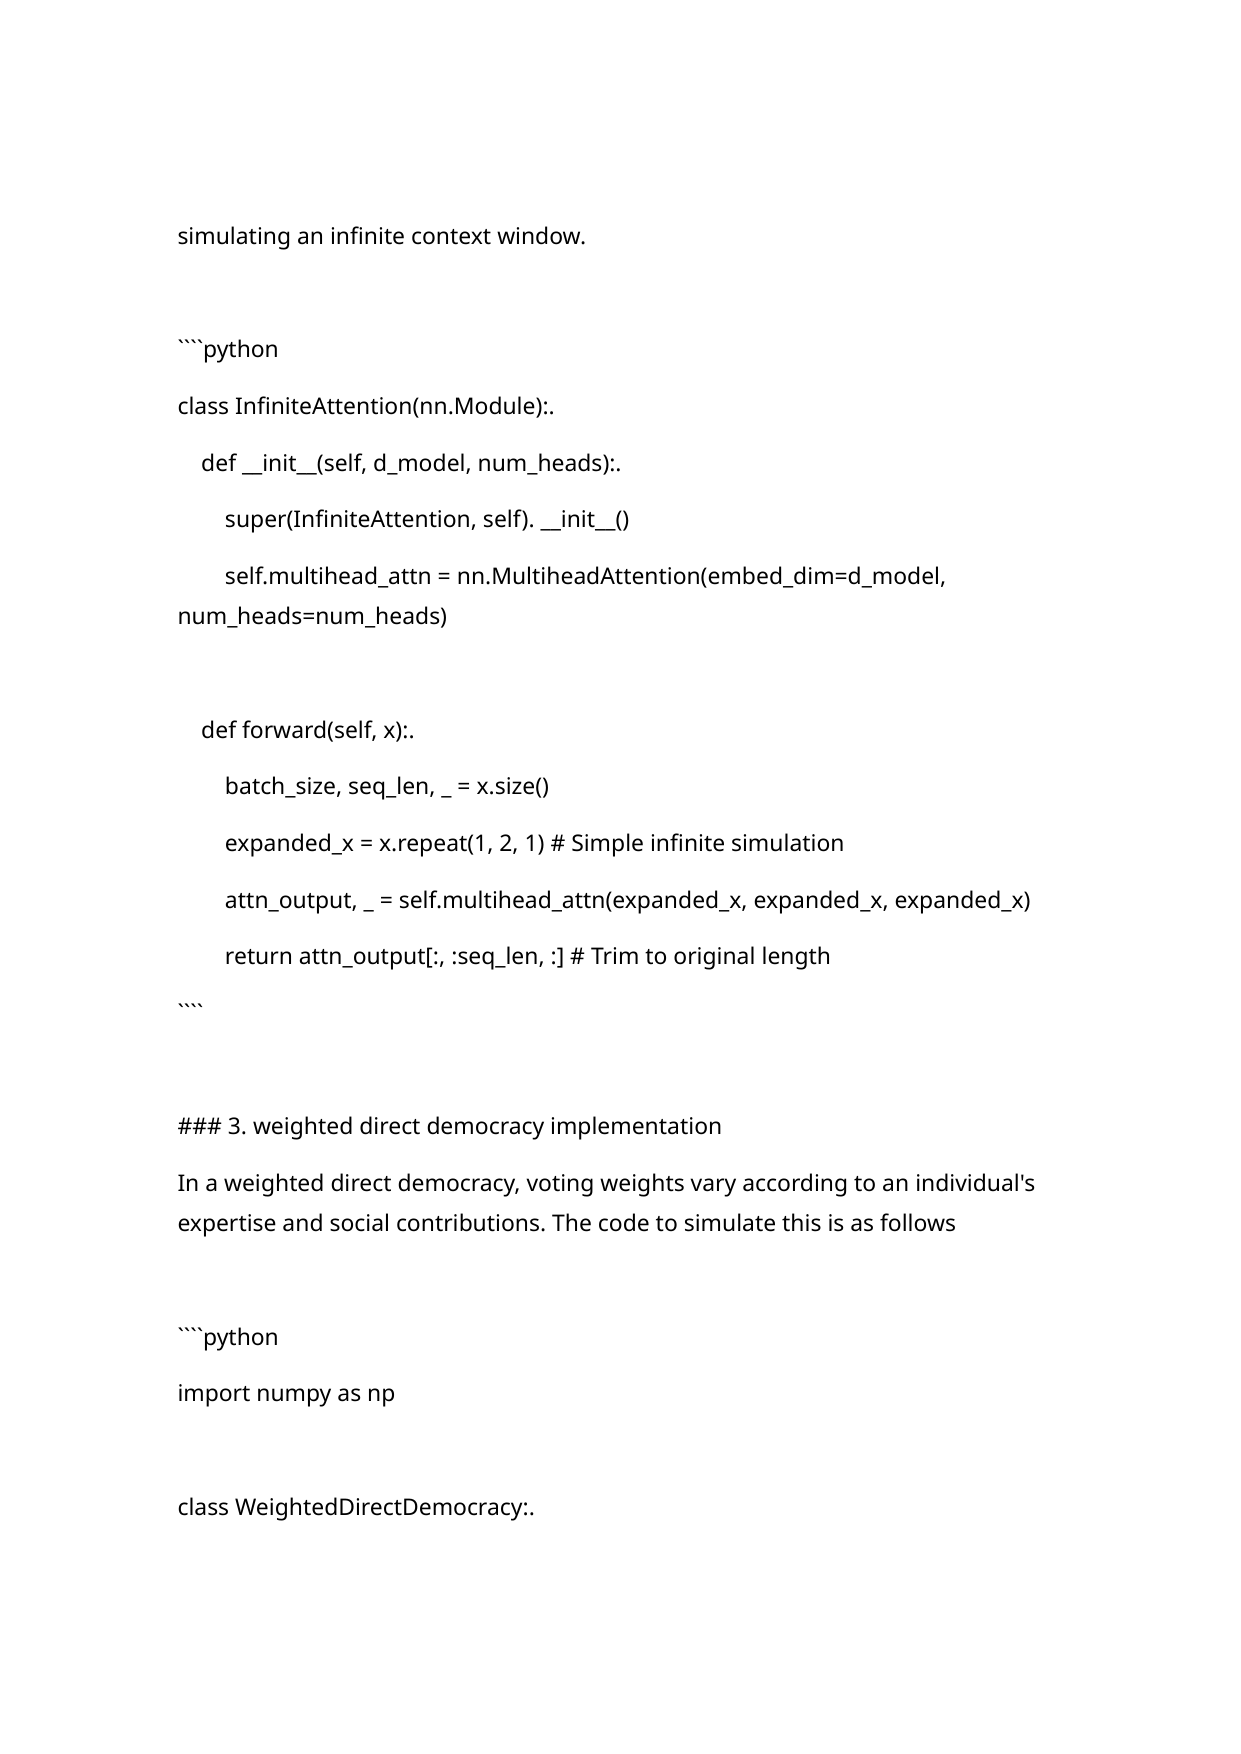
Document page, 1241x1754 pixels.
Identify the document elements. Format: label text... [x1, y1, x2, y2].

text return attn_output[:, :seq_len, :] # Trim to original length [177, 937, 1063, 975]
text attn_output, _ = self.multihead_attn(expanded_x, expanded_x, expanded_x) [177, 881, 1063, 918]
text def __init__(self, d_model, num_heads):. [177, 443, 1063, 481]
text In a weighted direct democracy, voting weights vary according to an individual's expertise and social contributions. The code to simulate this is as follows [177, 1164, 1063, 1242]
text ### 3. weighted direct democracy implementation [177, 1107, 1063, 1145]
text class WeightedDirectDemocracy:. [177, 1488, 1063, 1525]
text ````python [177, 330, 1063, 368]
text super(InfiniteAttention, self). __init__() [177, 500, 1063, 538]
text ````python [177, 1318, 1063, 1355]
text ```` [177, 994, 1063, 1031]
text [177, 217, 1063, 254]
text batch_size, seq_len, _ = x.size() [177, 767, 1063, 805]
text self.multihead_attn = nn.MultiheadAttention(embed_dim=d_model, num_heads=num_heads) [177, 557, 1063, 635]
text def forward(self, x):. [177, 711, 1063, 748]
text class InfiniteAttention(nn.Module):. [177, 387, 1063, 424]
text expanded_x = x.repeat(1, 2, 1) # Simple infinite simulation [177, 824, 1063, 861]
text import numpy as np [177, 1374, 1063, 1412]
